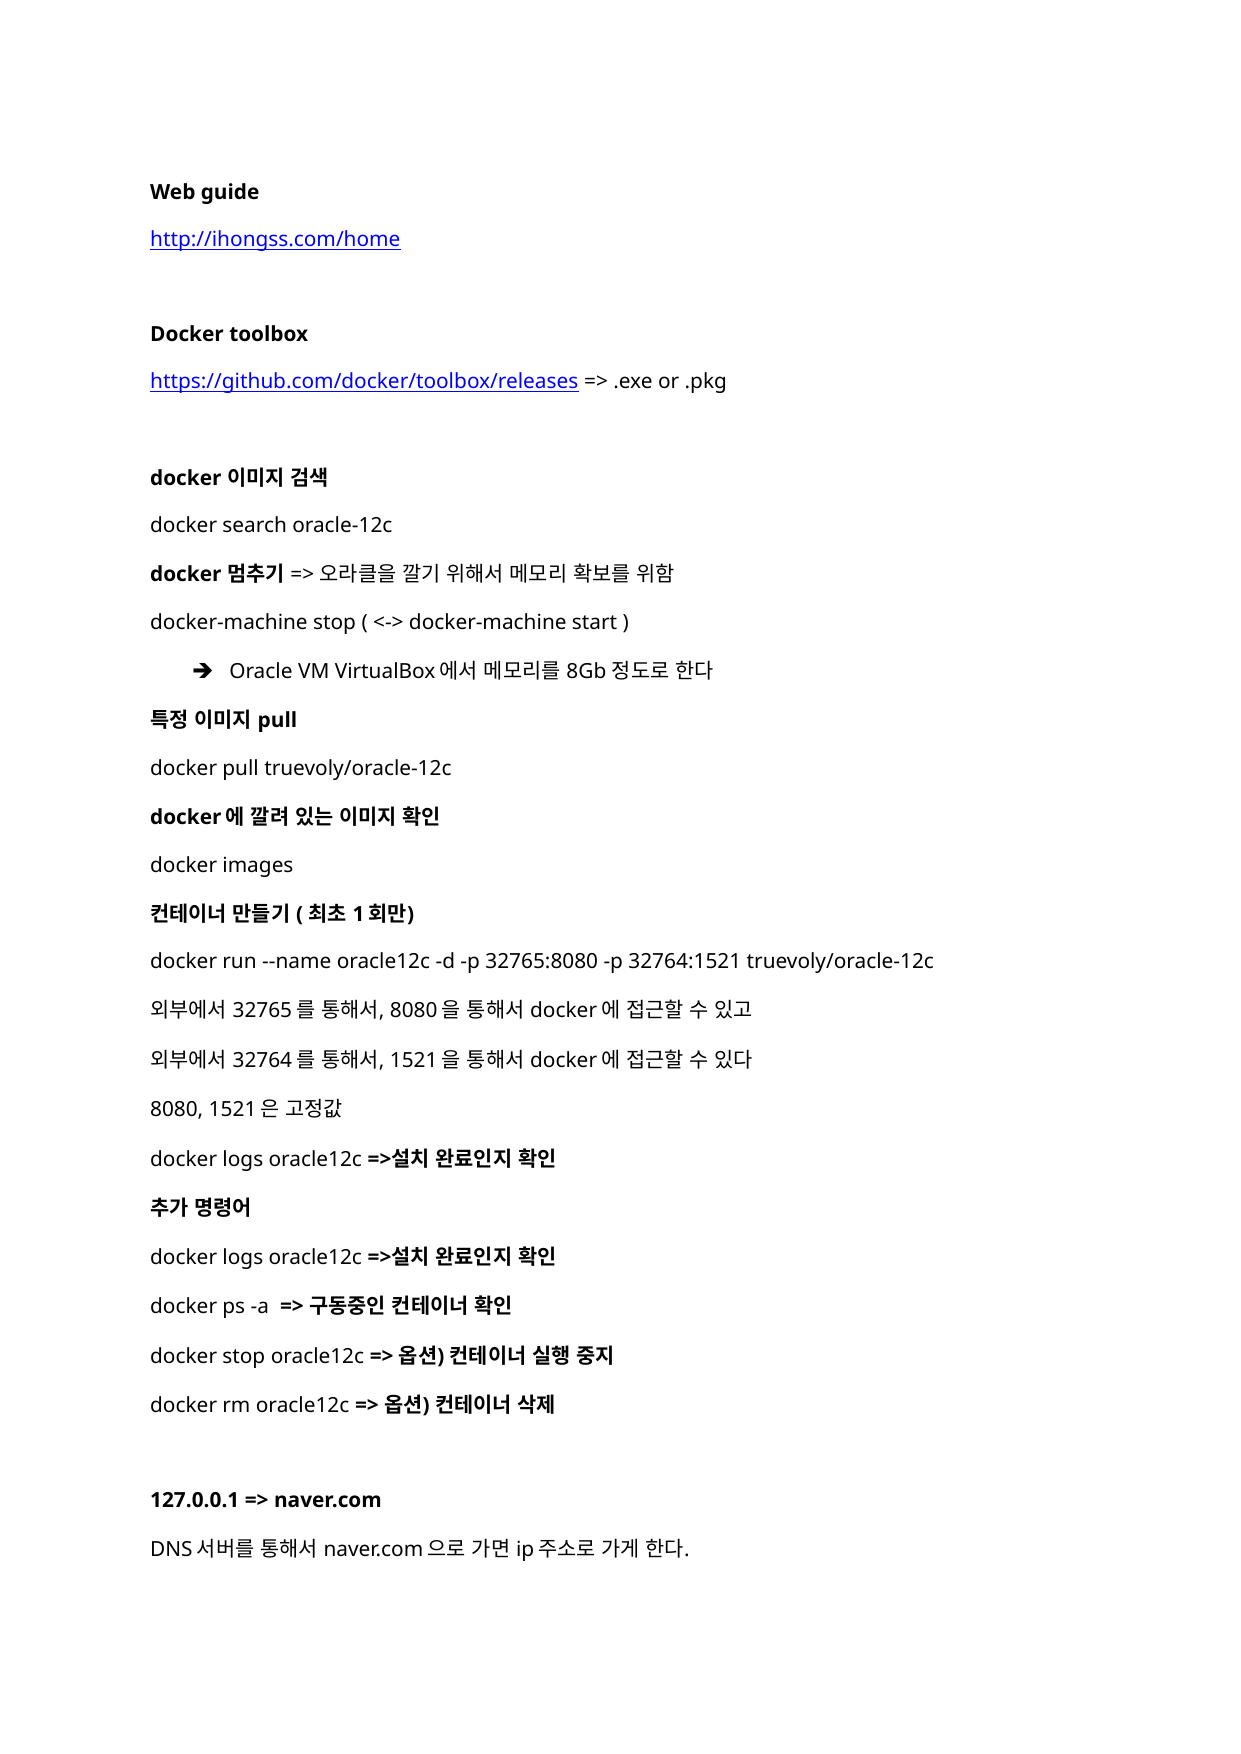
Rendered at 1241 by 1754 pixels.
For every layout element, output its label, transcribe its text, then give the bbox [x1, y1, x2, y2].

text docker에 깔려 있는 이미지 확인 [150, 800, 1090, 831]
text docker stop oracle12c => 옵션) 컨테이너 실행 중지 [150, 1339, 1090, 1369]
text docker rm oracle12c => 옵션) 컨테이너 삭제 [150, 1388, 1090, 1419]
text docker logs oracle12c =>설치 완료인지 확인 [150, 1240, 1090, 1271]
text https://github.com/docker/toolbox/releases => .exe or .pkg [150, 366, 1090, 395]
text 외부에서 32764를 통해서, 1521을 통해서 docker에 접근할 수 있다 [150, 1043, 1090, 1073]
text docker 멈추기 => 오라클을 깔기 위해서 메모리 확보를 위함 [150, 558, 1090, 588]
text 127.0.0.1 => naver.com [150, 1485, 1090, 1514]
text Web guide [150, 177, 1090, 206]
text DNS서버를 통해서 naver.com으로 가면 ip주소로 가게 한다. [150, 1532, 1090, 1563]
text docker search oracle-12c [150, 510, 1090, 539]
text docker pull truevoly/oracle-12c [150, 753, 1090, 781]
text 특정 이미지 pull [150, 704, 1090, 734]
text docker ps -a => 구동중인 컨테이너 확인 [150, 1290, 1090, 1320]
text http://ihongss.com/home [150, 224, 1090, 253]
text docker images [150, 850, 1090, 878]
list Oracle VM VirtualBox에서 메모리를 8Gb 정도로 한다 [192, 654, 1090, 684]
text docker 이미지 검색 [150, 461, 1090, 491]
text docker-machine stop ( <-> docker-machine start ) [150, 607, 1090, 635]
text 컨테이너 만들기 ( 최초 1회만) [150, 897, 1090, 927]
text docker run --name oracle12c -d -p 32765:8080 -p 32764:1521 truevoly/oracle-12c [150, 946, 1090, 975]
text 추가 명령어 [150, 1191, 1090, 1221]
text 8080, 1521은 고정값 [150, 1092, 1090, 1123]
text Docker toolbox [150, 319, 1090, 347]
text docker logs oracle12c =>설치 완료인지 확인 [150, 1142, 1090, 1172]
text 외부에서 32765를 통해서, 8080을 통해서 docker에 접근할 수 있고 [150, 994, 1090, 1024]
